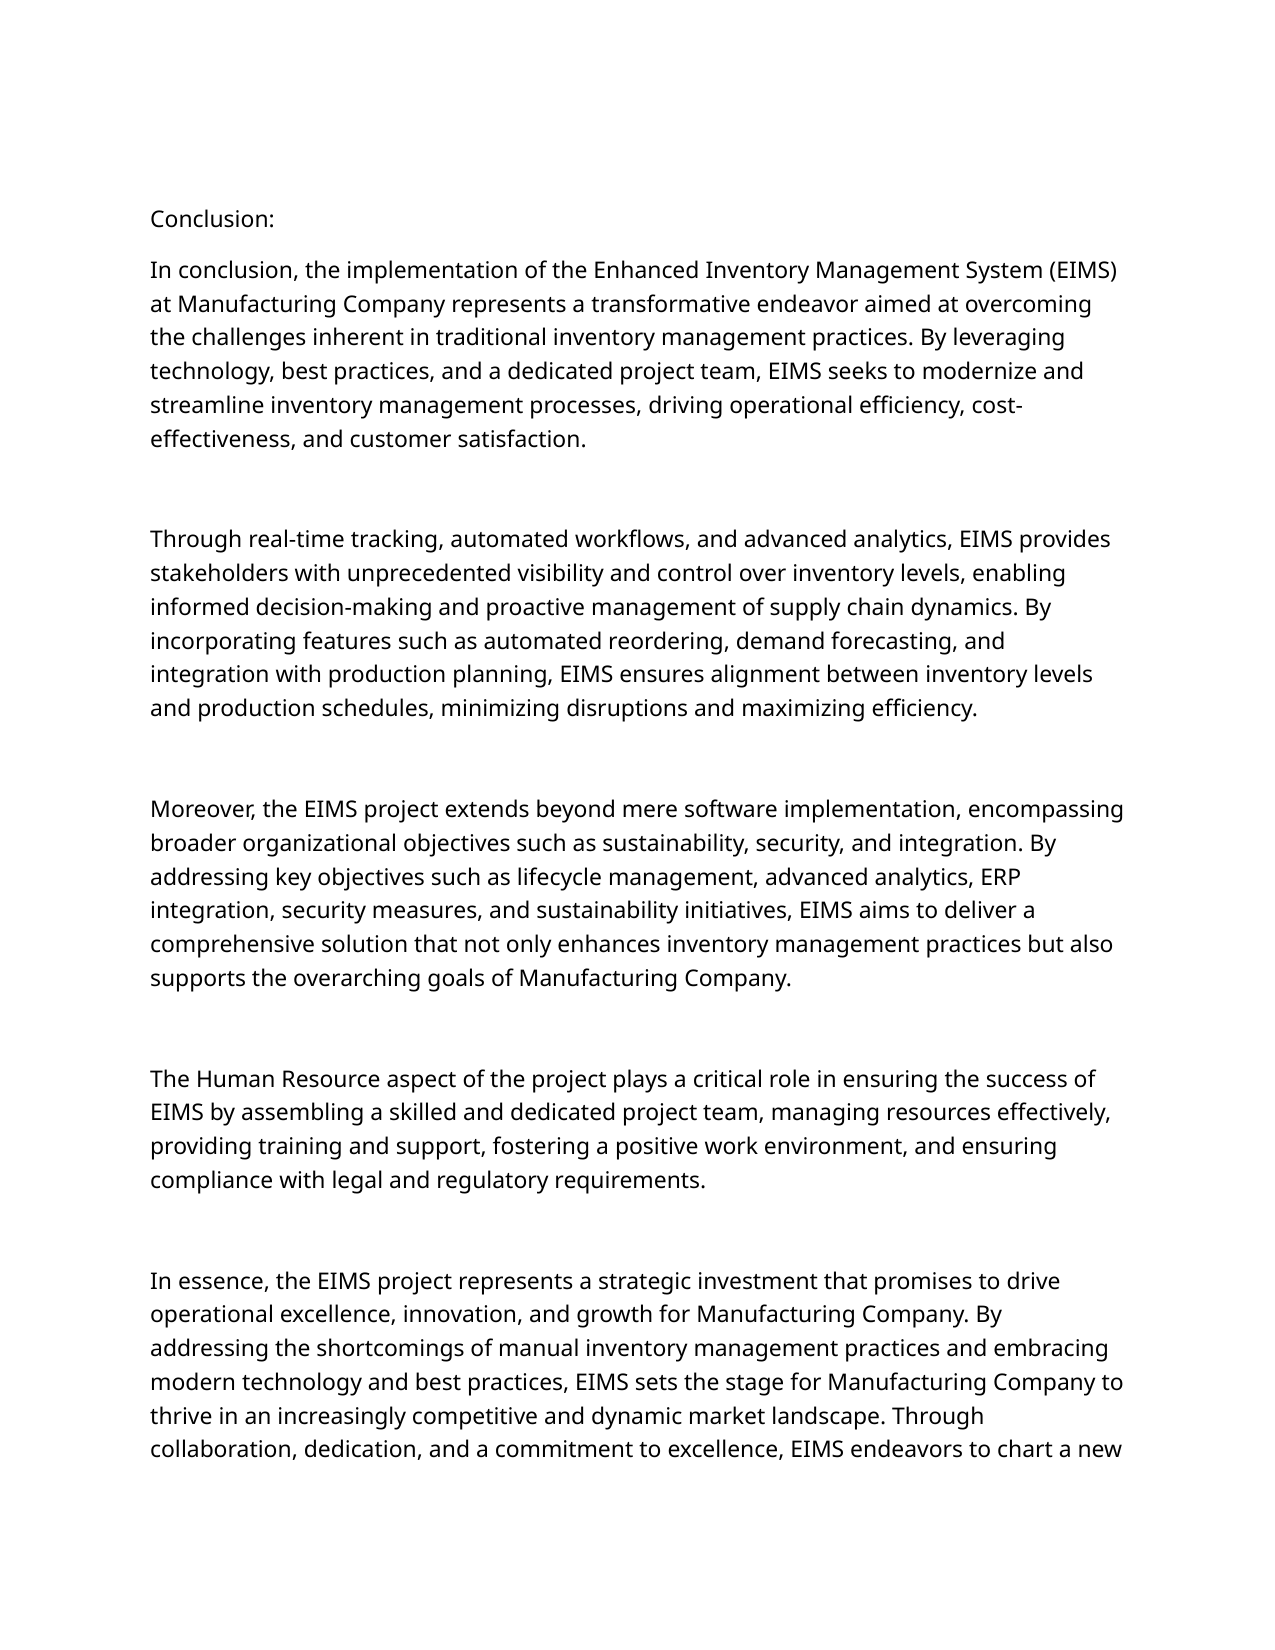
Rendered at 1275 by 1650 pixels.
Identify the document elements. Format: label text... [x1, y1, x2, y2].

text Conclusion: [150, 203, 1125, 235]
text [150, 1265, 1125, 1465]
text In conclusion, the implementation of the Enhanced Inventory Management System (EIMS) at Manufacturing Company represents a transformative endeavor aimed at overcoming the challenges inherent in traditional inventory management practices. By leveraging technology, best practices, and a dedicated project team, EIMS seeks to modernize and streamline inventory management processes, driving operational efficiency, cost-effectiveness, and customer satisfaction. [150, 254, 1125, 454]
text Through real-time tracking, automated workflows, and advanced analytics, EIMS provides stakeholders with unprecedented visibility and control over inventory levels, enabling informed decision-making and proactive management of supply chain dynamics. By incorporating features such as automated reordering, demand forecasting, and integration with production planning, EIMS ensures alignment between inventory levels and production schedules, minimizing disruptions and maximizing efficiency. [150, 523, 1125, 723]
text The Human Resource aspect of the project plays a critical role in ensuring the success of EIMS by assembling a skilled and dedicated project team, managing resources effectively, providing training and support, fostering a positive work environment, and ensuring compliance with legal and regulatory requirements. [150, 1063, 1125, 1195]
text Moreover, the EIMS project extends beyond mere software implementation, encompassing broader organizational objectives such as sustainability, security, and integration. By addressing key objectives such as lifecycle management, advanced analytics, ERP integration, security measures, and sustainability initiatives, EIMS aims to deliver a comprehensive solution that not only enhances inventory management practices but also supports the overarching goals of Manufacturing Company. [150, 793, 1125, 993]
